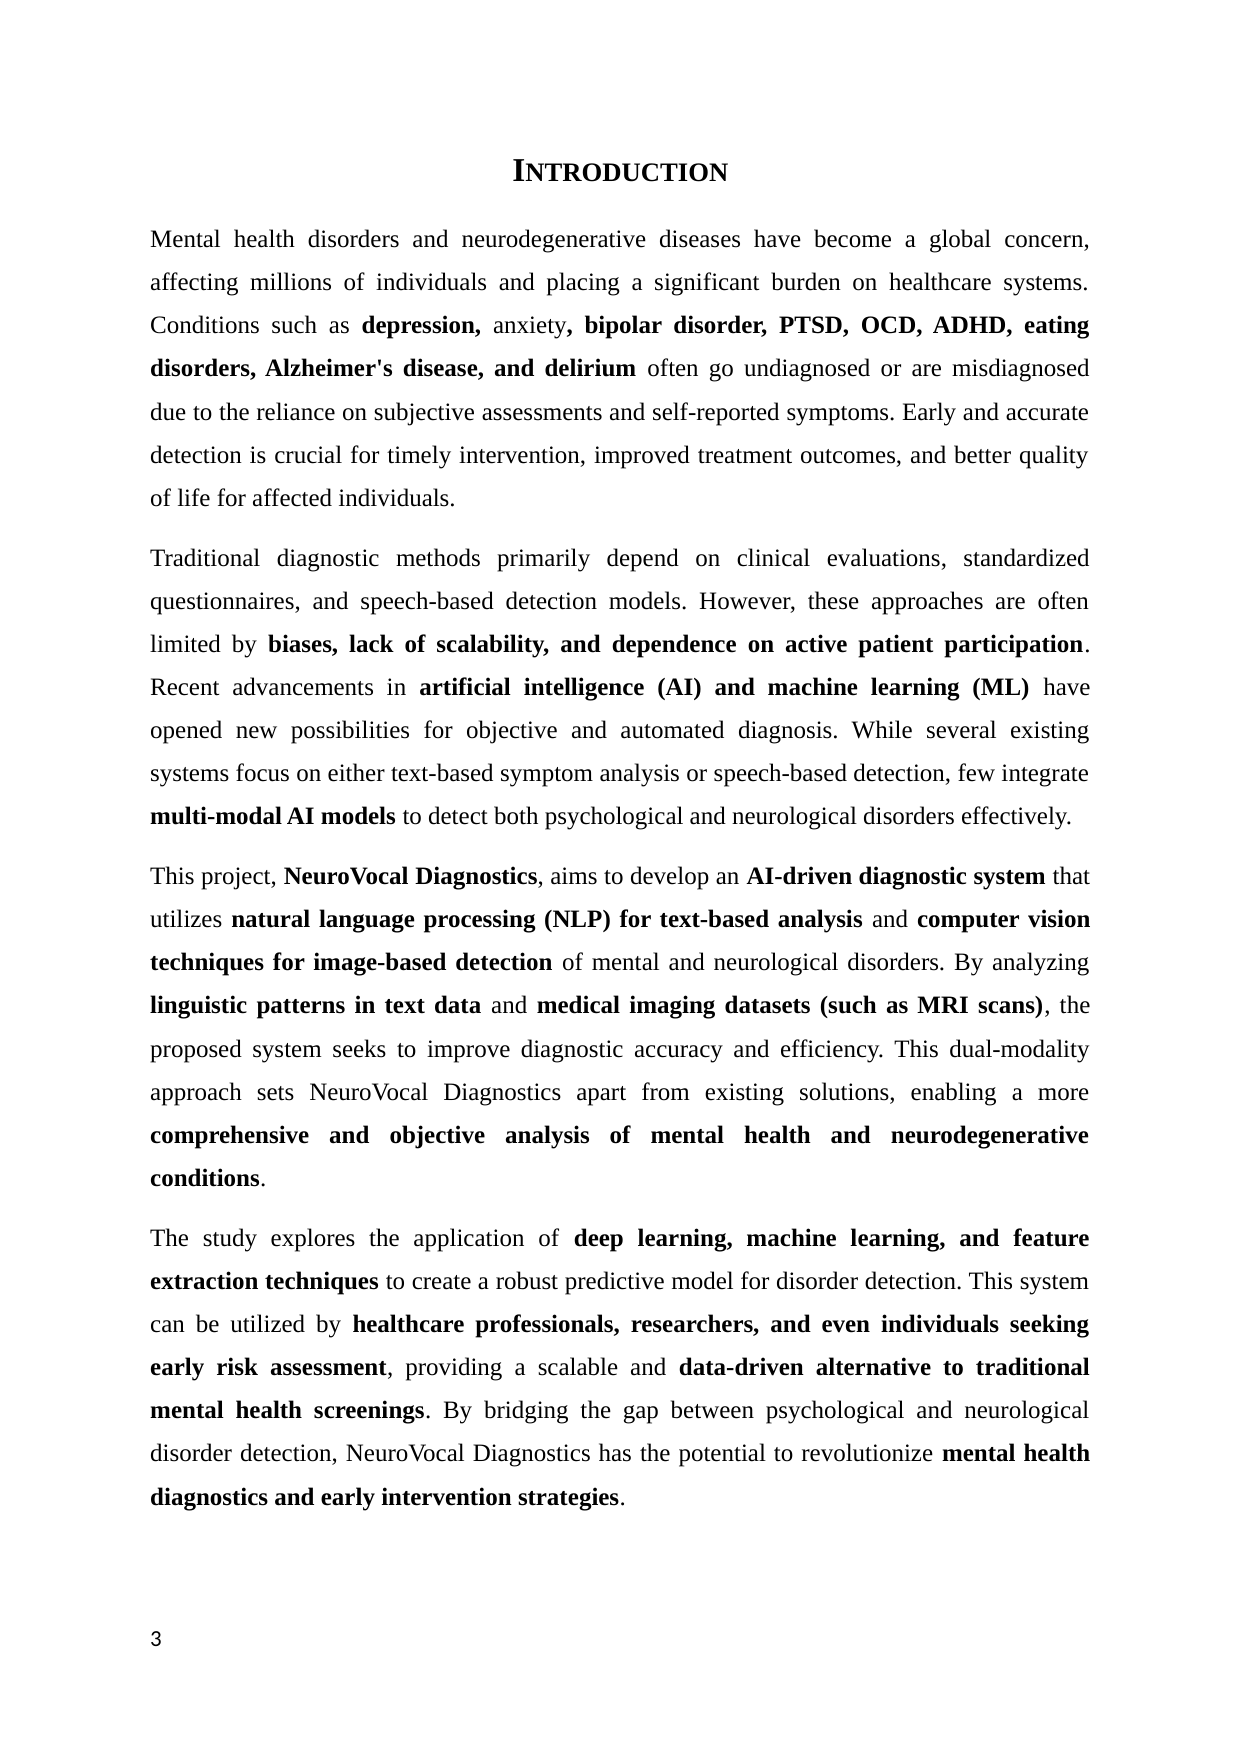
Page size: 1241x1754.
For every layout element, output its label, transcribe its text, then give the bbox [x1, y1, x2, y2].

text The study explores the application of deep learning, machine learning, and feature extraction techniques to create a robust predictive model for disorder detection. This system can be utilized by healthcare professionals, researchers, and even individuals seeking early risk assessment, providing a scalable and data-driven alternative to traditional mental health screenings. By bridging the gap between psychological and neurological disorder detection, NeuroVocal Diagnostics has the potential to revolutionize mental health diagnostics and early intervention strategies. [150, 1223, 1090, 1510]
text Traditional diagnostic methods primarily depend on clinical evaluations, standardized questionnaires, and speech-based detection models. However, these approaches are often limited by biases, lack of scalability, and dependence on active patient participation. Recent advancements in artificial intelligence (AI) and machine learning (ML) have opened new possibilities for objective and automated diagnosis. While several existing systems focus on either text-based symptom analysis or speech-based detection, few integrate multi-modal AI models to detect both psychological and neurological disorders effectively. [150, 543, 1090, 830]
text Mental health disorders and neurodegenerative diseases have become a global concern, affecting millions of individuals and placing a significant burden on healthcare systems. Conditions such as depression, anxiety, bipolar disorder, PTSD, OCD, ADHD, eating disorders, Alzheimer's disease, and delirium often go undiagnosed or are misdiagnosed due to the reliance on subjective assessments and self-reported symptoms. Early and accurate detection is crucial for timely intervention, improved treatment outcomes, and better quality of life for affected individuals. [150, 224, 1090, 512]
text This project, NeuroVocal Diagnostics, aims to develop an AI-driven diagnostic system that utilizes natural language processing (NLP) for text-based analysis and computer vision techniques for image-based detection of mental and neurological disorders. By analyzing linguistic patterns in text data and medical imaging datasets (such as MRI scans), the proposed system seeks to improve diagnostic accuracy and efficiency. This dual-modality approach sets NeuroVocal Diagnostics apart from existing solutions, enabling a more comprehensive and objective analysis of mental health and neurodegenerative conditions. [150, 861, 1090, 1192]
text Introduction [150, 150, 1090, 188]
